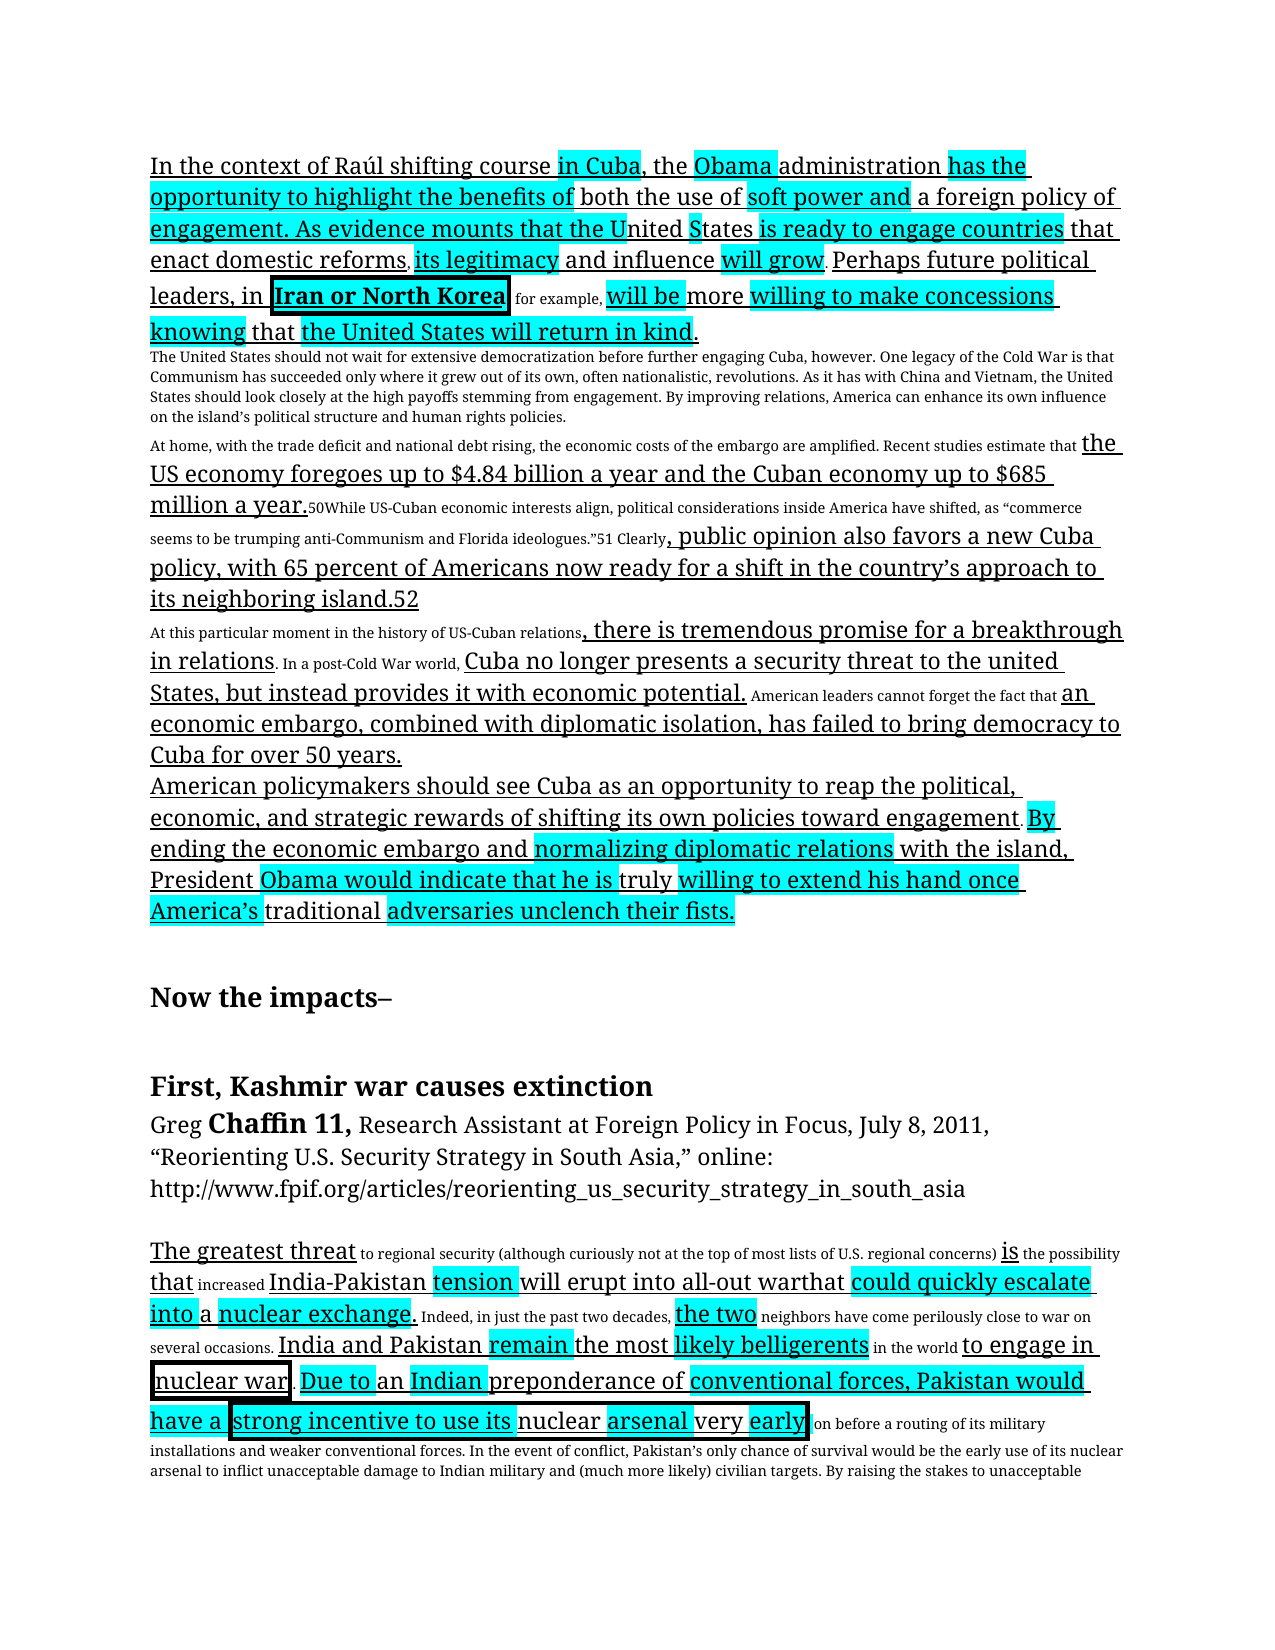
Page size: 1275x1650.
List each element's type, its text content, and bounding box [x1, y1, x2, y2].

text At home, with the trade deficit and national debt rising, the economic costs of the embargo are amplified. Recent studies estimate that the US economy foregoes up to $4.84 billion a year and the Cuban economy up to $685 million a year.50While US-Cuban economic interests align, political considerations inside America have shifted, as “commerce seems to be trumping anti-Communism and Florida ideologues.”51 Clearly, public opinion also favors a new Cuba policy, with 65 percent of Americans now ready for a shift in the country’s approach to its neighboring island.52 [150, 426, 1125, 614]
subtitle Now the impacts– [150, 978, 1125, 1015]
text In the context of Raúl shifting course in Cuba, the Obama administration has the opportunity to highlight the benefits of both the use of soft power and a foreign policy of engagement. As evidence mounts that the United States is ready to engage countries that enact domestic reforms, its legitimacy and influence will grow. Perhaps future political leaders, in Iran or North Korea for example, will be more willing to make concessions knowing that the United States will return in kind. [150, 150, 1125, 347]
text At this particular moment in the history of US-Cuban relations, there is tremendous promise for a breakthrough in relations. In a post-Cold War world, Cuba no longer presents a security threat to the united States, but instead provides it with economic potential. American leaders cannot forget the fact that an economic embargo, combined with diplomatic isolation, has failed to bring democracy to Cuba for over 50 years. [150, 614, 1125, 770]
text American policymakers should see Cuba as an opportunity to reap the political, economic, and strategic rewards of shifting its own policies toward engagement. By ending the economic embargo and normalizing diplomatic relations with the island, President Obama would indicate that he is truly willing to extend his hand once America’s traditional adversaries unclench their fists. [150, 770, 1125, 926]
subtitle First, Kashmir war causes extinction [150, 1067, 1125, 1104]
text The United States should not wait for extensive democratization before further engaging Cuba, however. One legacy of the Cold War is that Communism has succeeded only where it grew out of its own, often nationalistic, revolutions. As it has with China and Vietnam, the United States should look closely at the high payoffs stemming from engagement. By improving relations, America can enhance its own influence on the island’s political structure and human rights policies. [150, 347, 1125, 426]
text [150, 1235, 1125, 1481]
text Greg Chaffin 11, Research Assistant at Foreign Policy in Focus, July 8, 2011, “Reorienting U.S. Security Strategy in South Asia,” online: http://www.fpif.org/articles/reorienting_us_security_strategy_in_south_asia [150, 1104, 1125, 1204]
